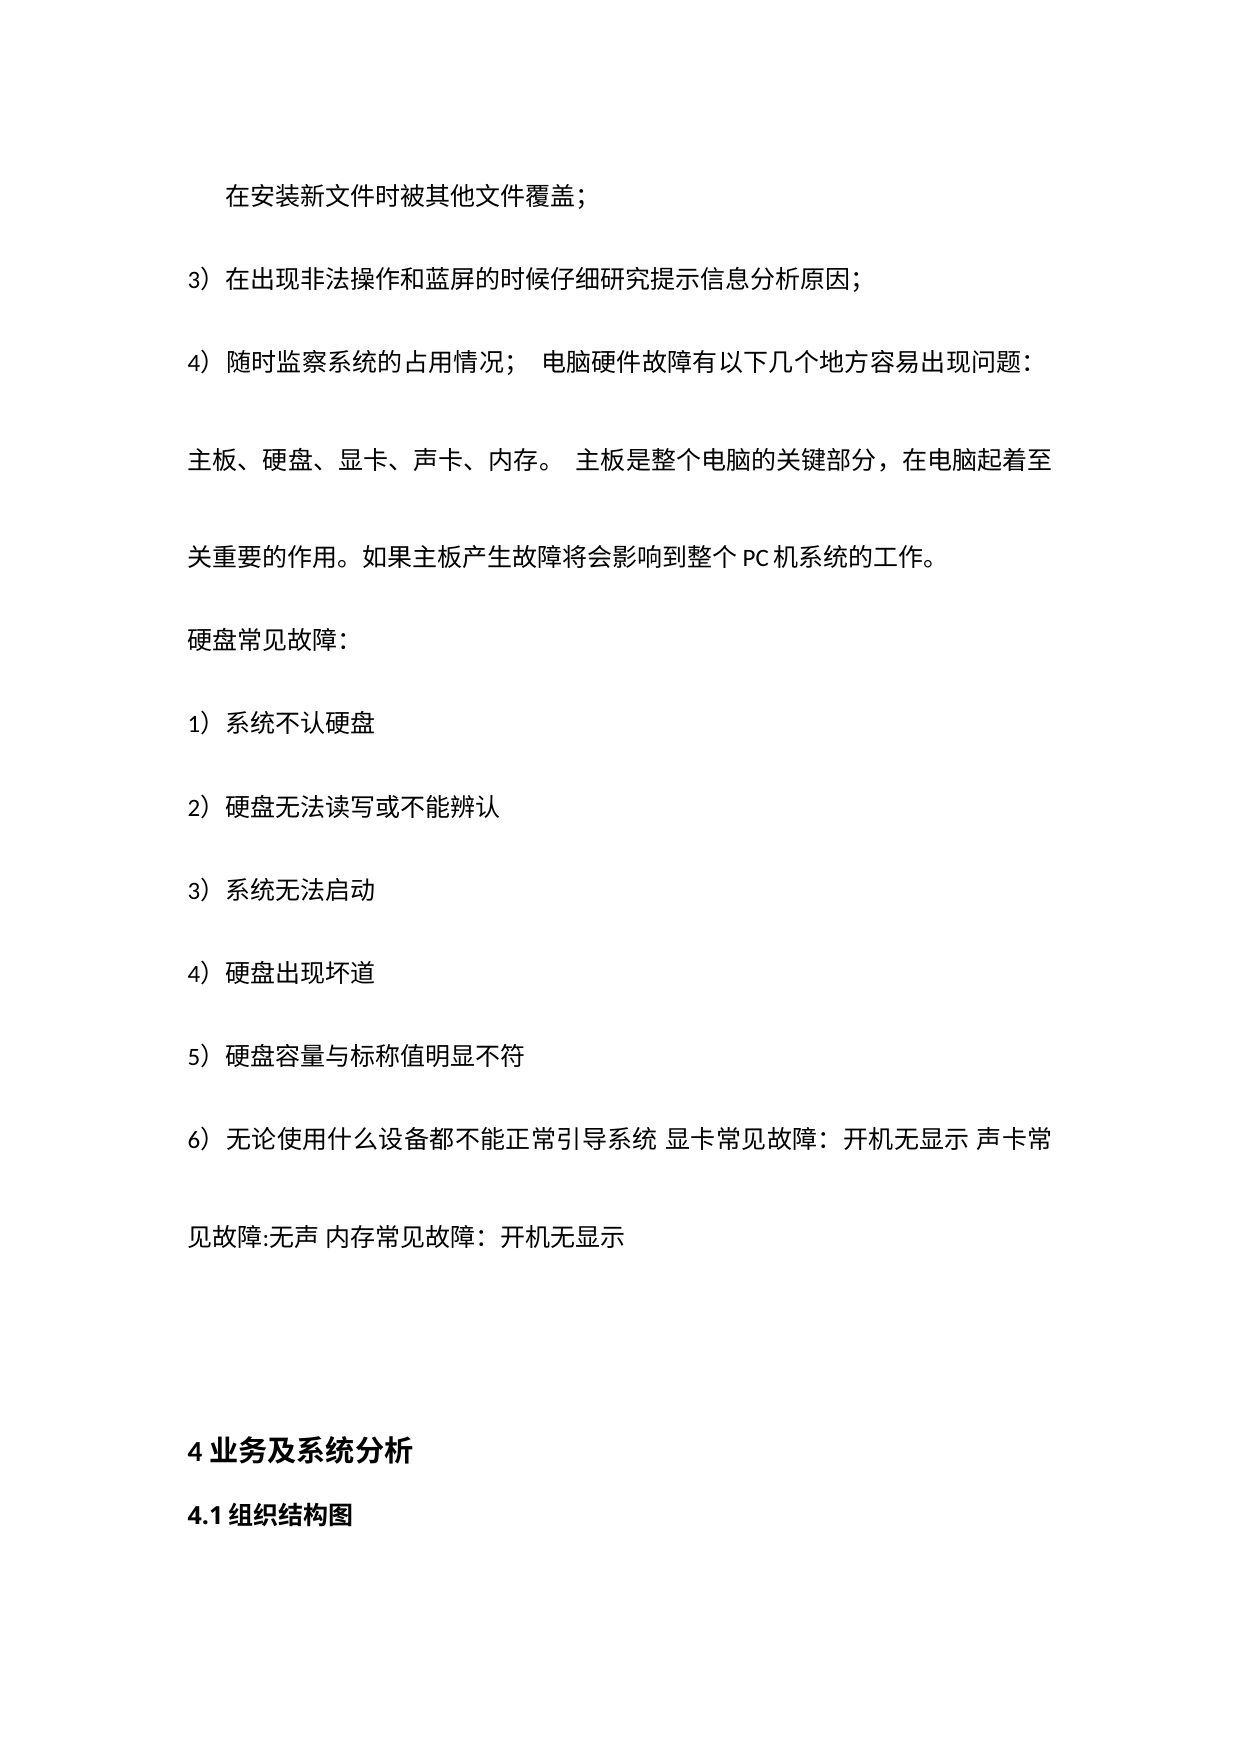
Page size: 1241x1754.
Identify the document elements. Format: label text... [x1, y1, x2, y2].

text 1）系统不认硬盘 [187, 689, 1053, 754]
text 4 业务及系统分析 [187, 1416, 1053, 1481]
text 3）在出现非法操作和蓝屏的时候仔细研究提示信息分析原因； [187, 245, 1053, 310]
text 硬盘常见故障： [187, 606, 1053, 671]
text 2）硬盘无法读写或不能辨认 [187, 773, 1053, 838]
text 5）硬盘容量与标称值明显不符 [187, 1022, 1053, 1087]
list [187, 162, 1053, 227]
text 4）随时监察系统的占用情况； 电脑硬件故障有以下几个地方容易出现问题： 主板、硬盘、显卡、声卡、内存。 主板是整个电脑的关键部分，在电脑起着至关重要的作用。如果主板产生故障将会影响到整个PC机系统的工作。 [187, 328, 1053, 588]
text 6）无论使用什么设备都不能正常引导系统 显卡常见故障：开机无显示 声卡常见故障:无声 内存常见故障：开机无显示 [187, 1105, 1053, 1268]
text 3）系统无法启动 [187, 856, 1053, 921]
text 4）硬盘出现坏道 [187, 939, 1053, 1004]
text 4.1组织结构图 [187, 1481, 1053, 1546]
